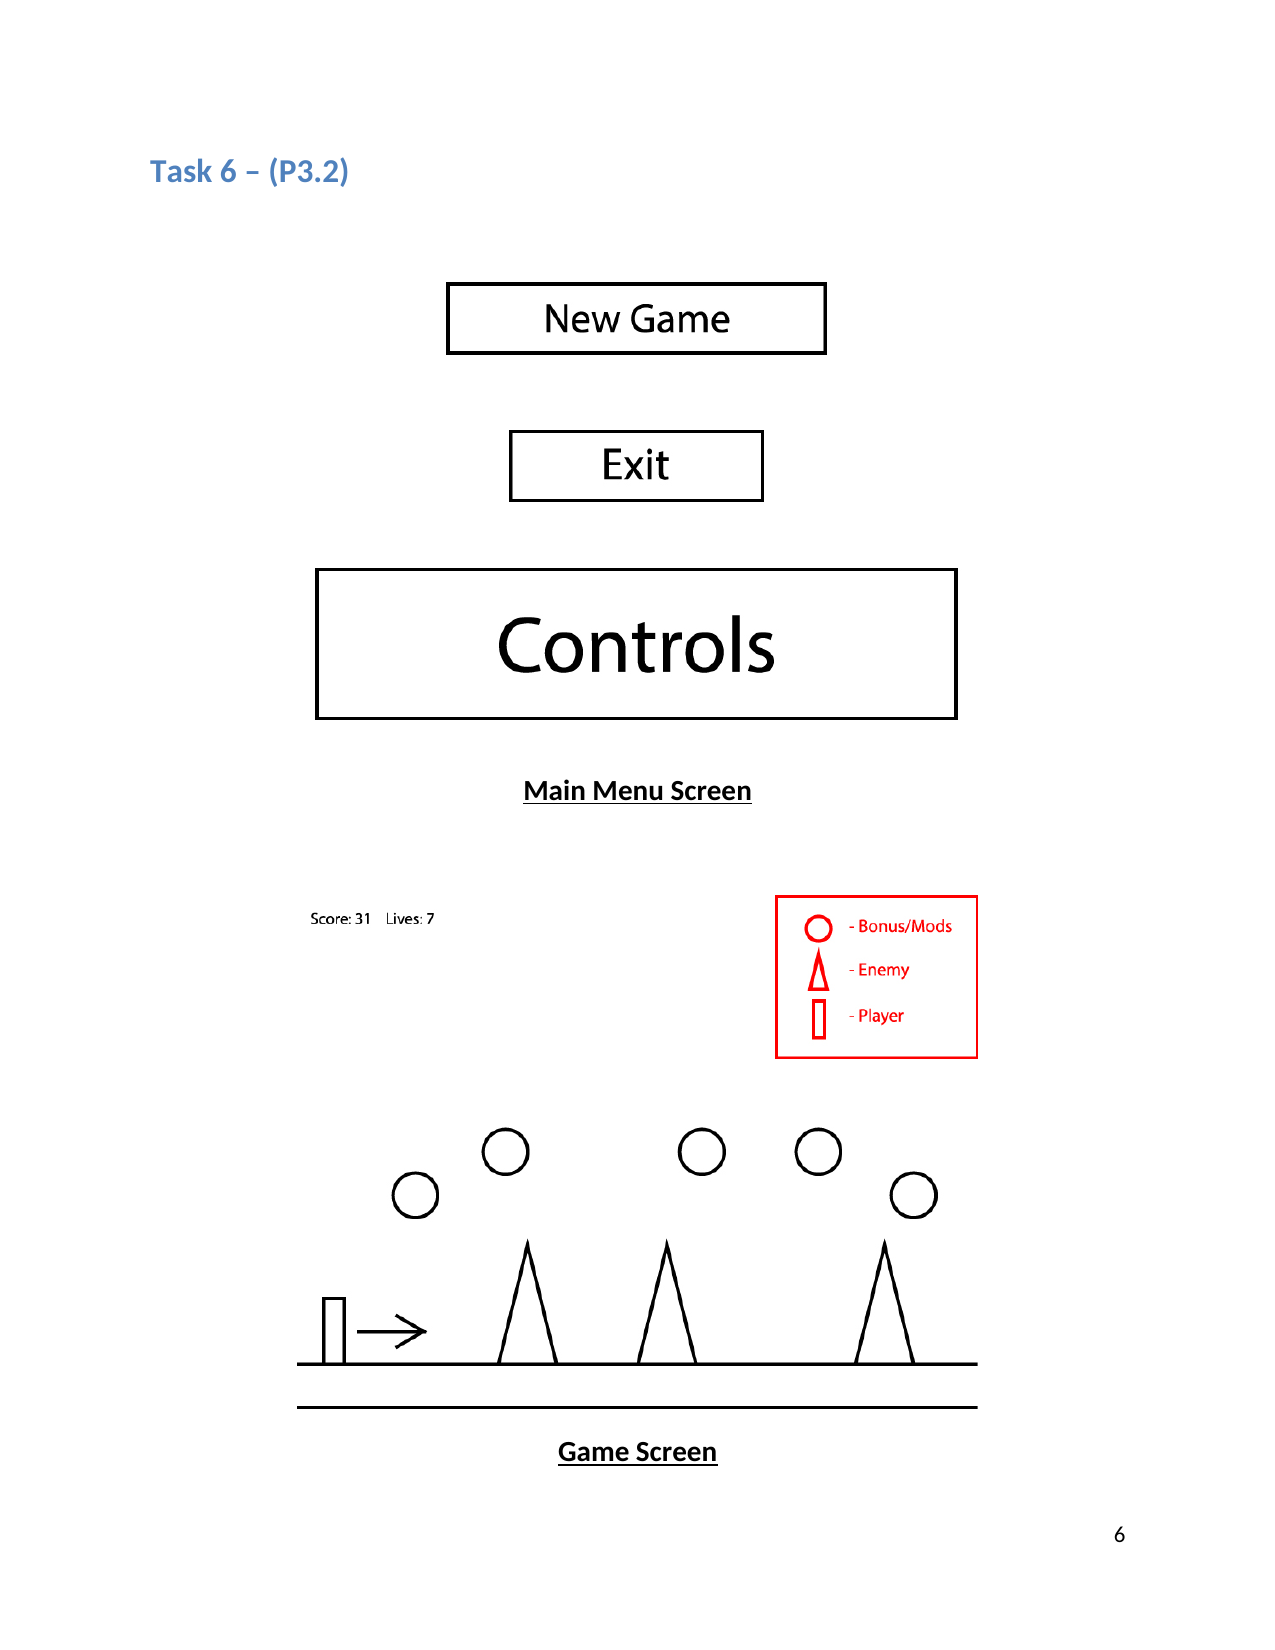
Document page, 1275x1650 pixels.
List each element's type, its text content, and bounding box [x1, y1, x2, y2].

picture [284, 217, 991, 748]
picture [297, 895, 978, 1409]
text Task 6 – (P3.2) [150, 150, 1125, 191]
text Game Screen [150, 1433, 1125, 1469]
text Main Menu Screen [150, 772, 1125, 808]
